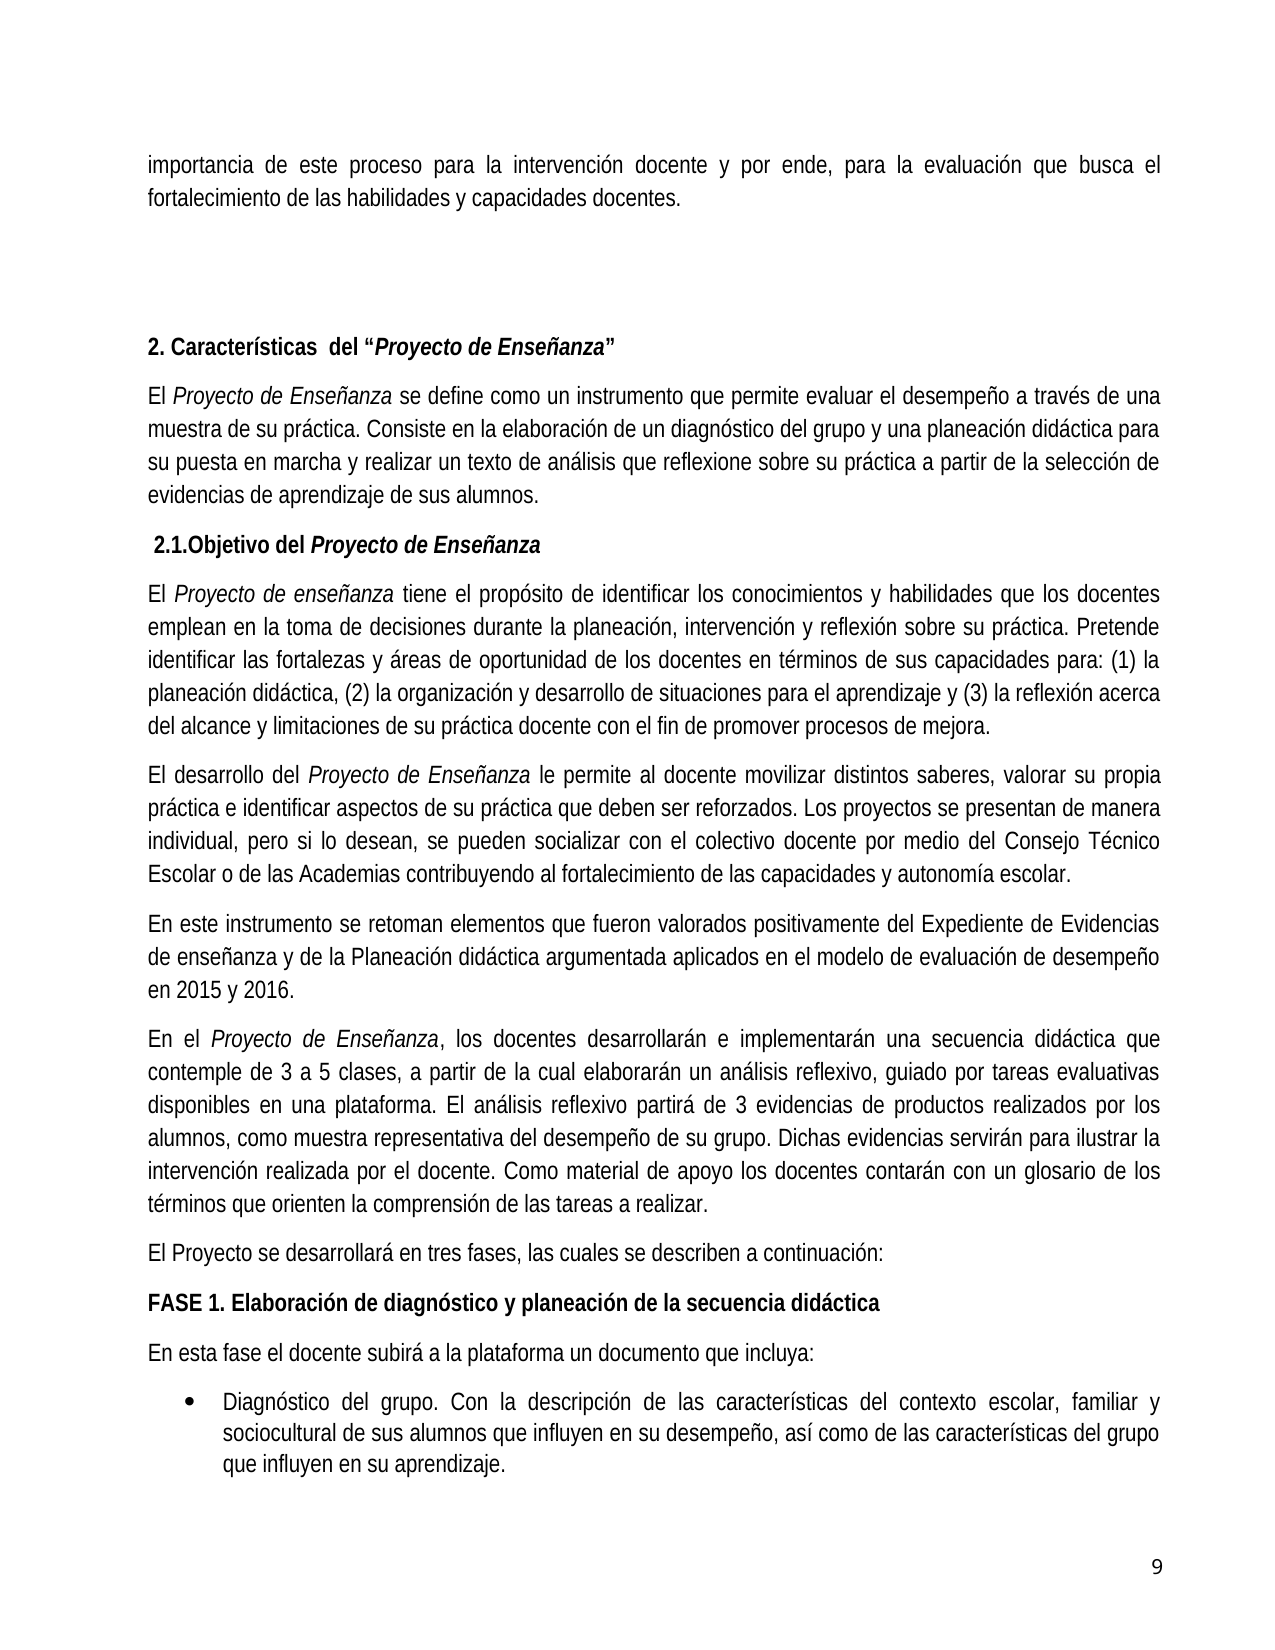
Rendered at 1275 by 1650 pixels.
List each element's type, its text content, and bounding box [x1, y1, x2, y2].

text En esta fase el docente subirá a la plataforma un documento que incluya: [148, 1337, 1163, 1366]
text El Proyecto de Enseñanza se define como un instrumento que permite evaluar el desempeño a través de una muestra de su práctica. Consiste en la elaboración de un diagnóstico del grupo y una planeación didáctica para su puesta en marcha y realizar un texto de análisis que reflexione sobre su práctica a partir de la selección de evidencias de aprendizaje de sus alumnos. [148, 381, 1163, 509]
list Diagnóstico del grupo. Con la descripción de las características del contexto escolar, familiar y sociocultural de sus alumnos que influyen en su desempeño, así como de las características del grupo que influyen en su aprendizaje. [185, 1387, 1163, 1478]
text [148, 150, 1163, 212]
text El Proyecto se desarrollará en tres fases, las cuales se describen a continuación: [148, 1238, 1163, 1267]
text En el Proyecto de Enseñanza, los docentes desarrollarán e implementarán una secuencia didáctica que contemple de 3 a 5 clases, a partir de la cual elaborarán un análisis reflexivo, guiado por tareas evaluativas disponibles en una plataforma. El análisis reflexivo partirá de 3 evidencias de productos realizados por los alumnos, como muestra representativa del desempeño de su grupo. Dichas evidencias servirán para ilustrar la intervención realizada por el docente. Como material de apoyo los docentes contarán con un glosario de los términos que orienten la comprensión de las tareas a realizar. [148, 1024, 1163, 1217]
text El Proyecto de enseñanza tiene el propósito de identificar los conocimientos y habilidades que los docentes emplean en la toma de decisiones durante la planeación, intervención y reflexión sobre su práctica. Pretende identificar las fortalezas y áreas de oportunidad de los docentes en términos de sus capacidades para: (1) la planeación didáctica, (2) la organización y desarrollo de situaciones para el aprendizaje y (3) la reflexión acerca del alcance y limitaciones de su práctica docente con el fin de promover procesos de mejora. [148, 579, 1163, 739]
text 2. Características del “Proyecto de Enseñanza” [148, 332, 1163, 360]
text En este instrumento se retoman elementos que fueron valorados positivamente del Expediente de Evidencias de enseñanza y de la Planeación didáctica argumentada aplicados en el modelo de evaluación de desempeño en 2015 y 2016. [148, 909, 1163, 1003]
text El desarrollo del Proyecto de Enseñanza le permite al docente movilizar distintos saberes, valorar su propia práctica e identificar aspectos de su práctica que deben ser reforzados. Los proyectos se presentan de manera individual, pero si lo desean, se pueden socializar con el colectivo docente por medio del Consejo Técnico Escolar o de las Academias contribuyendo al fortalecimiento de las capacidades y autonomía escolar. [148, 760, 1163, 888]
text 2.1.Objetivo del Proyecto de Enseñanza [148, 529, 1163, 558]
text FASE 1. Elaboración de diagnóstico y planeación de la secuencia didáctica [148, 1288, 1163, 1317]
